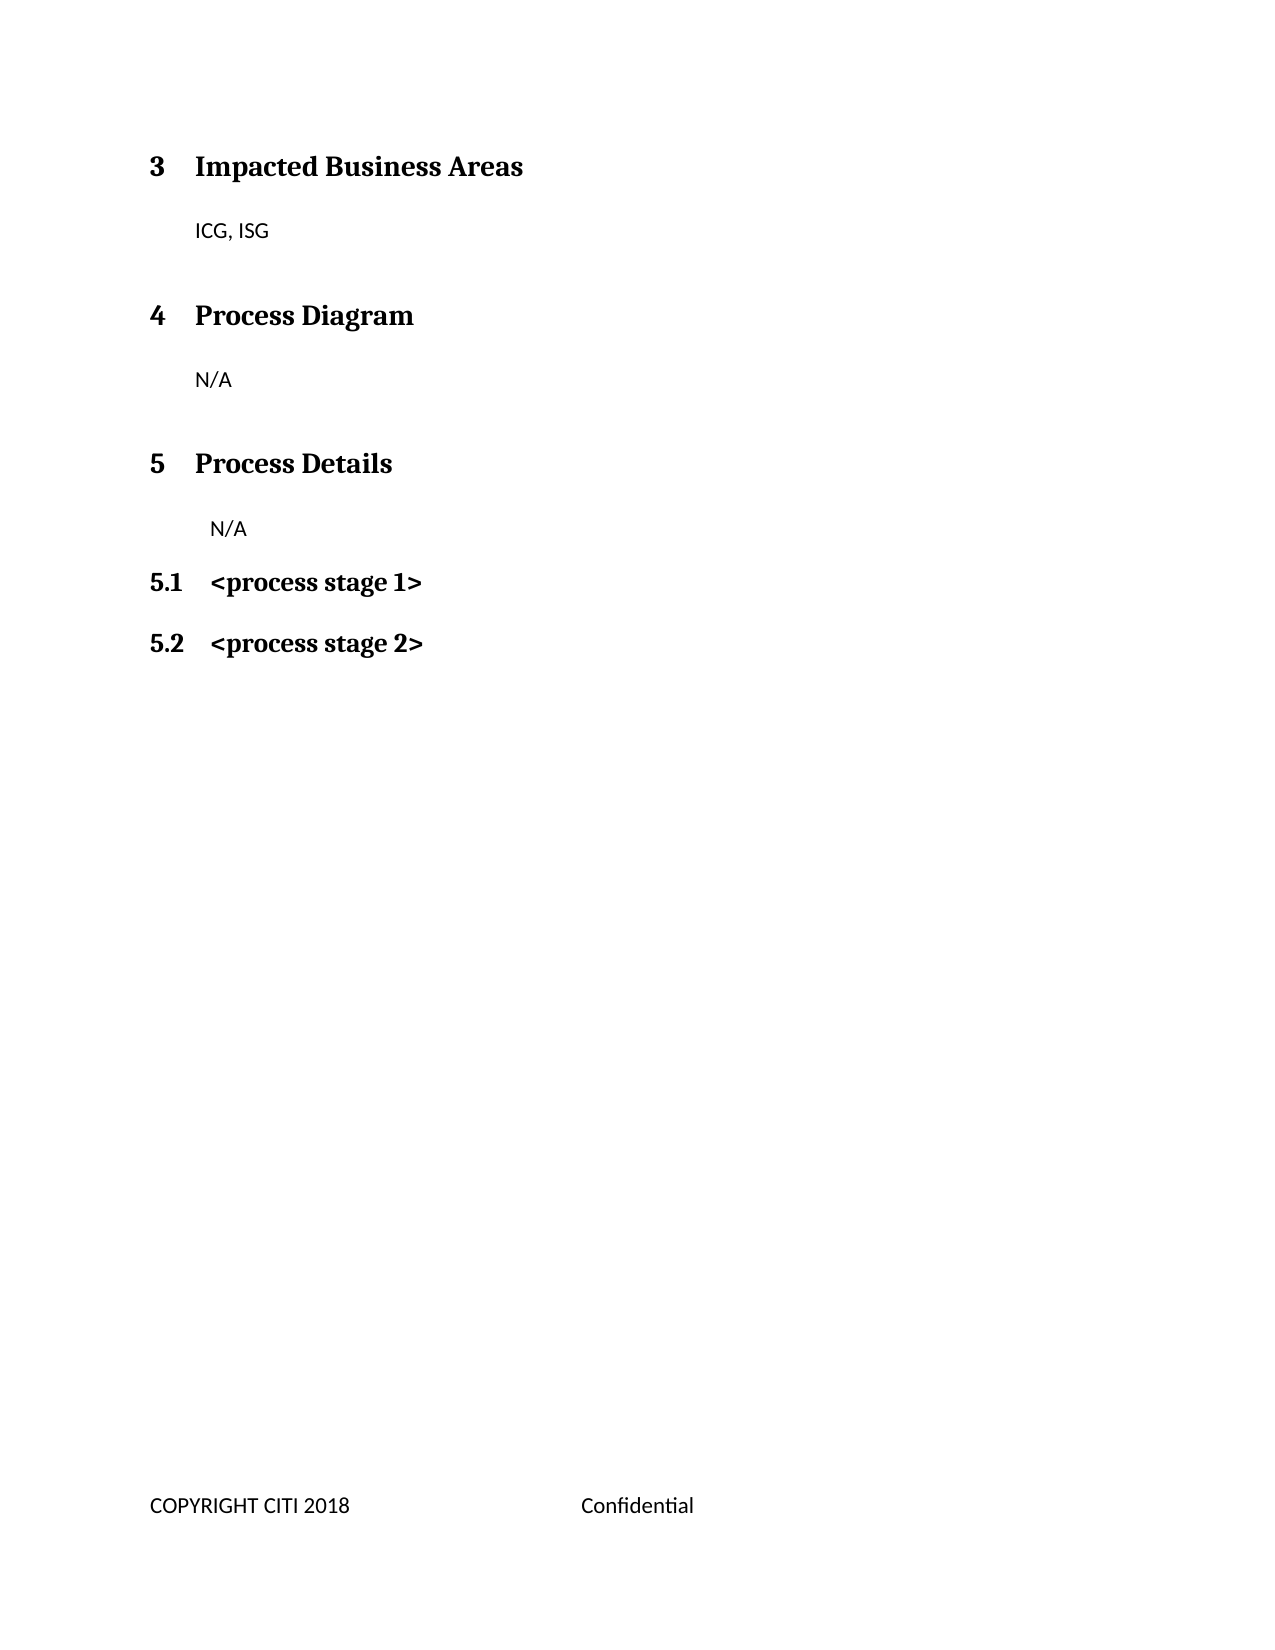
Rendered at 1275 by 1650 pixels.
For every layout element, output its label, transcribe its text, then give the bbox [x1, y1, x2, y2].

text N/A [150, 514, 1125, 542]
subtitle Process Diagram [150, 299, 1125, 332]
subtitle Process Details [150, 447, 1125, 481]
subtitle Impacted Business Areas [150, 150, 1125, 183]
subtitle <process stage 1> [150, 567, 1125, 598]
text ICG, ISG [195, 217, 1125, 244]
subtitle <process stage 2> [150, 628, 1125, 659]
text N/A [150, 365, 1125, 393]
